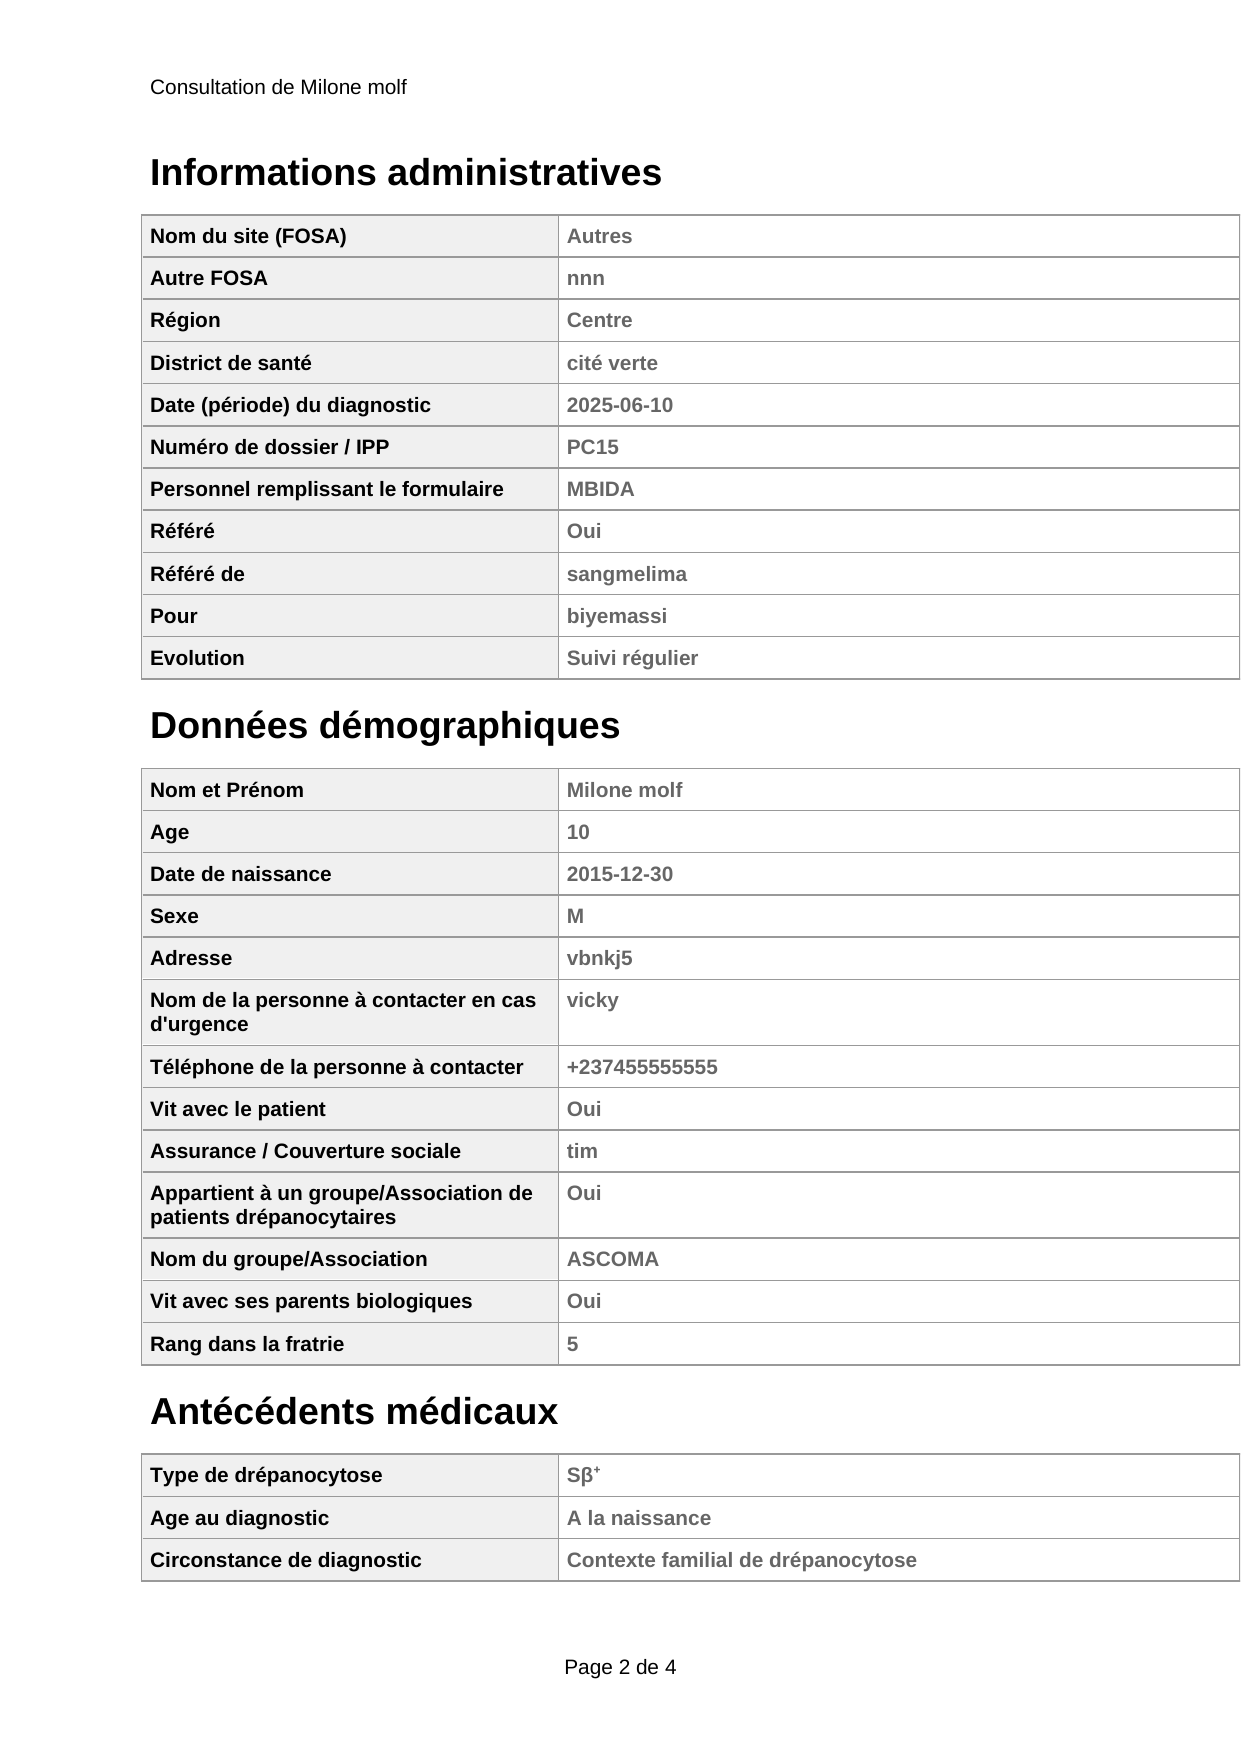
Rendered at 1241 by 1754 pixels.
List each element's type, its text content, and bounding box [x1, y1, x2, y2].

table_cell Age [142, 811, 558, 852]
table_cell +237455555555 [559, 1046, 1239, 1087]
table_cell District de santé [142, 342, 558, 383]
table_cell 5 [559, 1323, 1239, 1364]
table_cell Personnel remplissant le formulaire [142, 468, 558, 509]
table_cell Autre FOSA [142, 257, 558, 298]
table_cell Oui [559, 1173, 1239, 1237]
table_cell Numéro de dossier / IPP [142, 426, 558, 467]
table_cell PC15 [559, 427, 1239, 467]
table_cell Sexe [142, 895, 558, 936]
table_cell M [559, 896, 1239, 936]
table_cell 2025-06-10 [559, 384, 1239, 425]
table_cell Oui [559, 1281, 1239, 1322]
table_cell Contexte familial de drépanocytose [559, 1539, 1239, 1580]
text Données démographiques [150, 703, 1090, 747]
table_cell Région [142, 299, 558, 341]
table_cell nnn [559, 258, 1239, 298]
table_cell Nom du groupe/Association [142, 1238, 558, 1279]
table_cell Date (période) du diagnostic [142, 384, 558, 425]
table_cell Oui [559, 1088, 1239, 1129]
table_cell vbnkj5 [559, 938, 1239, 978]
table_cell Nom de la personne à contacter en cas d'urgence [142, 980, 558, 1044]
table_cell Adresse [142, 937, 558, 978]
table_cell 2015-12-30 [559, 853, 1239, 894]
text Antécédents médicaux [150, 1389, 1090, 1432]
table_cell biyemassi [559, 595, 1239, 636]
table_cell Circonstance de diagnostic [142, 1539, 558, 1580]
table_cell ASCOMA [559, 1239, 1239, 1279]
table_cell Assurance / Couverture sociale [142, 1130, 558, 1171]
table_cell tim [559, 1131, 1239, 1171]
table_cell Vit avec ses parents biologiques [142, 1281, 558, 1322]
table_cell 10 [559, 811, 1239, 852]
table_cell A la naissance [559, 1497, 1239, 1538]
table_cell Appartient à un groupe/Association de patients drépanocytaires [142, 1172, 558, 1237]
table_cell Evolution [142, 637, 558, 678]
table_cell Référé [142, 510, 558, 551]
table_header Type de drépanocytose [142, 1455, 558, 1496]
text Informations administratives [150, 150, 1090, 193]
table_cell vicky [559, 980, 1239, 1044]
table_cell Date de naissance [142, 853, 558, 894]
table_header Nom du site (FOSA) [142, 216, 558, 256]
table_cell Téléphone de la personne à contacter [142, 1046, 558, 1087]
table_cell Oui [559, 511, 1239, 551]
table_cell MBIDA [559, 469, 1239, 509]
table_header Milone molf [559, 769, 1239, 810]
table_cell Pour [142, 595, 558, 636]
table_header Sβ⁺ [559, 1455, 1239, 1496]
table_cell Age au diagnostic [142, 1497, 558, 1538]
table_cell Rang dans la fratrie [142, 1323, 558, 1364]
table_cell Centre [559, 300, 1239, 341]
table_cell Suivi régulier [559, 637, 1239, 678]
table_cell sangmelima [559, 553, 1239, 594]
table_header Autres [559, 216, 1239, 256]
table_header Nom et Prénom [142, 769, 558, 810]
table_cell Vit avec le patient [142, 1088, 558, 1129]
table_cell cité verte [559, 342, 1239, 383]
table_cell Référé de [142, 553, 558, 594]
